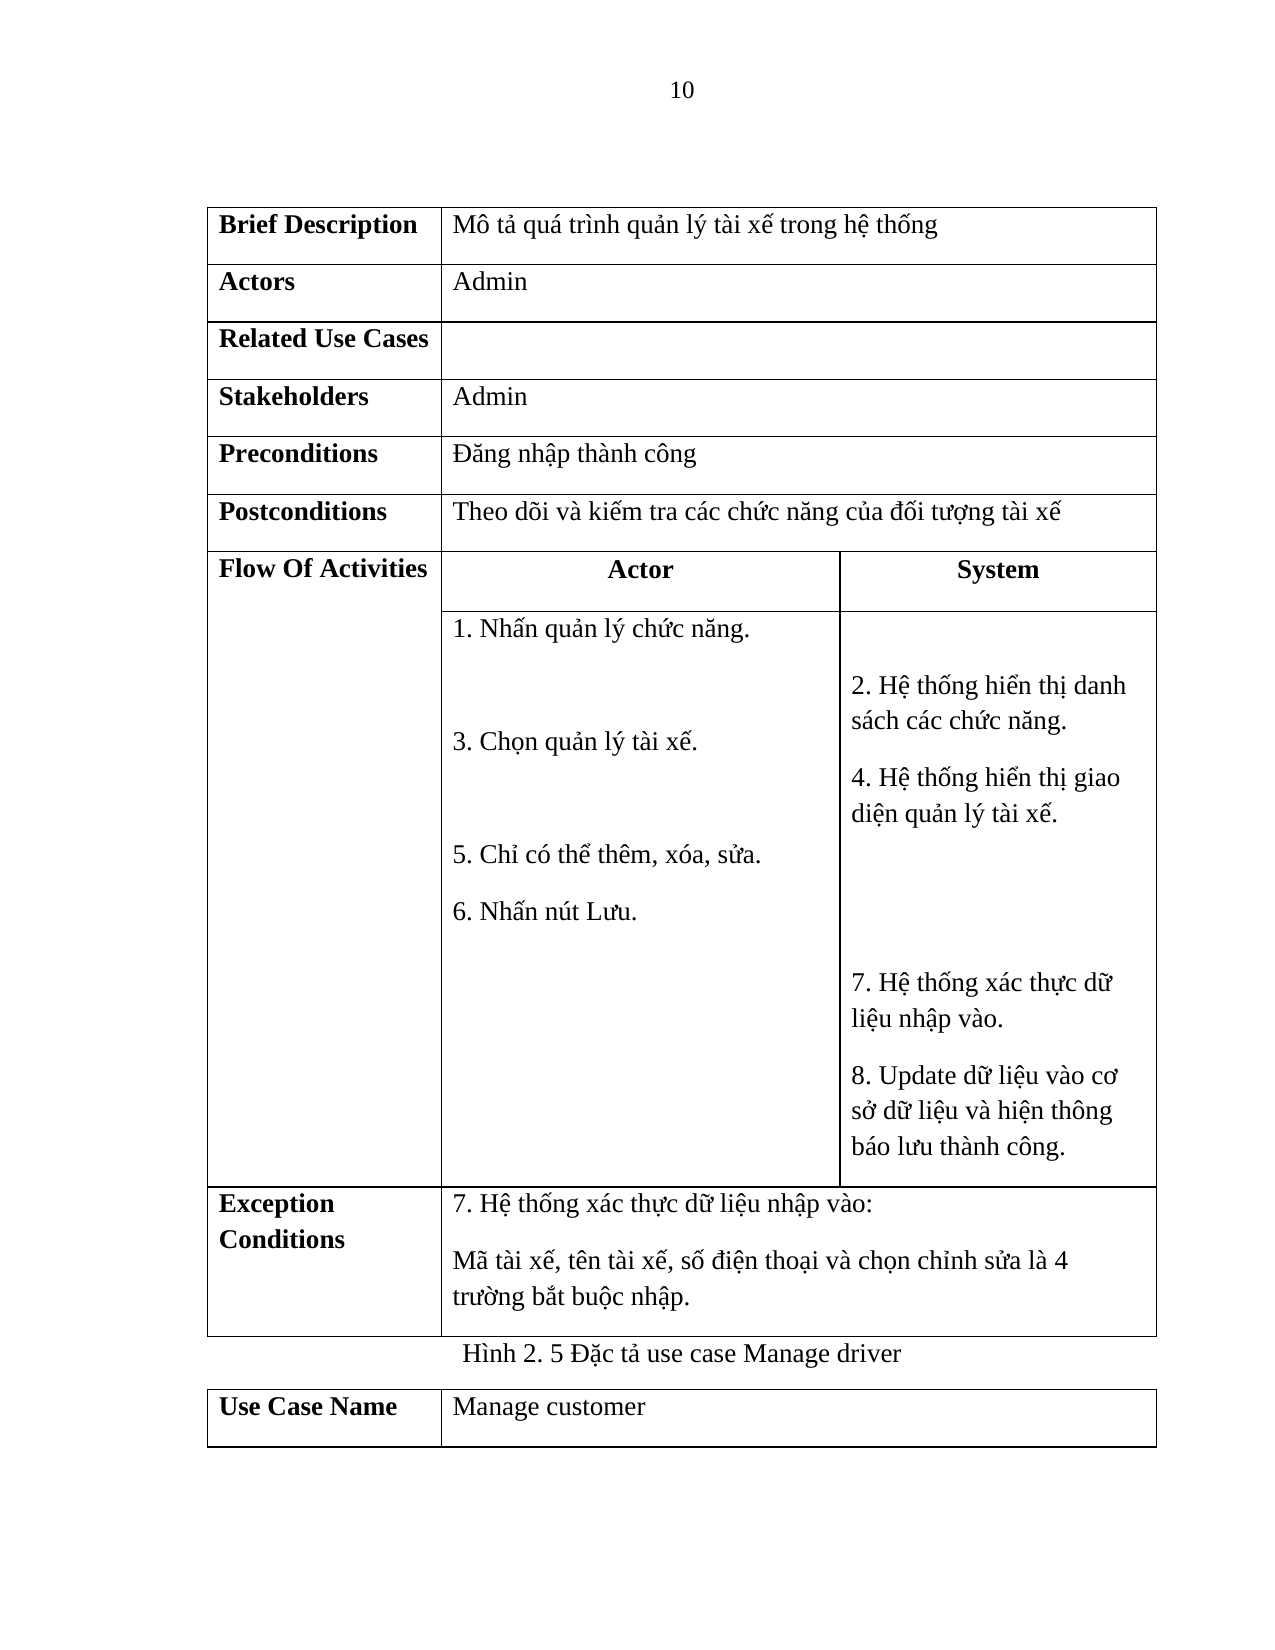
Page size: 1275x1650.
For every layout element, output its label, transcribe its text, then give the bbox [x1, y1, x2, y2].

table_header Manage customer [442, 1390, 1156, 1446]
table_cell 1. Nhấn quản lý chức năng. 3. Chọn quản lý tài xế. 5. Chỉ có thể thêm, xóa, sửa. 6. Nhấn nút Lưu. [442, 612, 839, 1186]
table_cell Flow Of Activities [208, 552, 441, 1186]
table_cell Preconditions [208, 437, 441, 493]
table_cell Postconditions [208, 495, 441, 551]
table_cell Admin [442, 265, 1156, 321]
text Hình 2. 5 Đặc tả use case Manage driver [207, 1337, 1157, 1368]
table_cell Actors [208, 265, 441, 321]
table_cell Admin [442, 380, 1156, 436]
table_cell System [841, 552, 1156, 611]
table_cell Đăng nhập thành công [442, 437, 1156, 493]
table_cell Brief Description [208, 208, 441, 264]
table_cell Related Use Cases [208, 323, 441, 379]
table_cell Theo dõi và kiếm tra các chức năng của đối tượng tài xế [442, 495, 1156, 551]
table_cell [442, 323, 1156, 379]
table_cell 2. Hệ thống hiển thị danh sách các chức năng. 4. Hệ thống hiển thị giao diện quản lý tài xế. 7. Hệ thống xác thực dữ liệu nhập vào. 8. Update dữ liệu vào cơ sở dữ liệu và hiện thông báo lưu thành công. [841, 612, 1156, 1186]
table_cell Stakeholders [208, 380, 441, 436]
table_header Use Case Name [208, 1390, 441, 1446]
table_cell 7. Hệ thống xác thực dữ liệu nhập vào: Mã tài xế, tên tài xế, số điện thoại và chọn chỉnh sửa là 4 trường bắt buộc nhập. [442, 1188, 1156, 1336]
table_cell Actor [442, 552, 839, 611]
table_cell Mô tả quá trình quản lý tài xế trong hệ thống [442, 208, 1156, 264]
table_cell Exception Conditions [208, 1188, 441, 1336]
